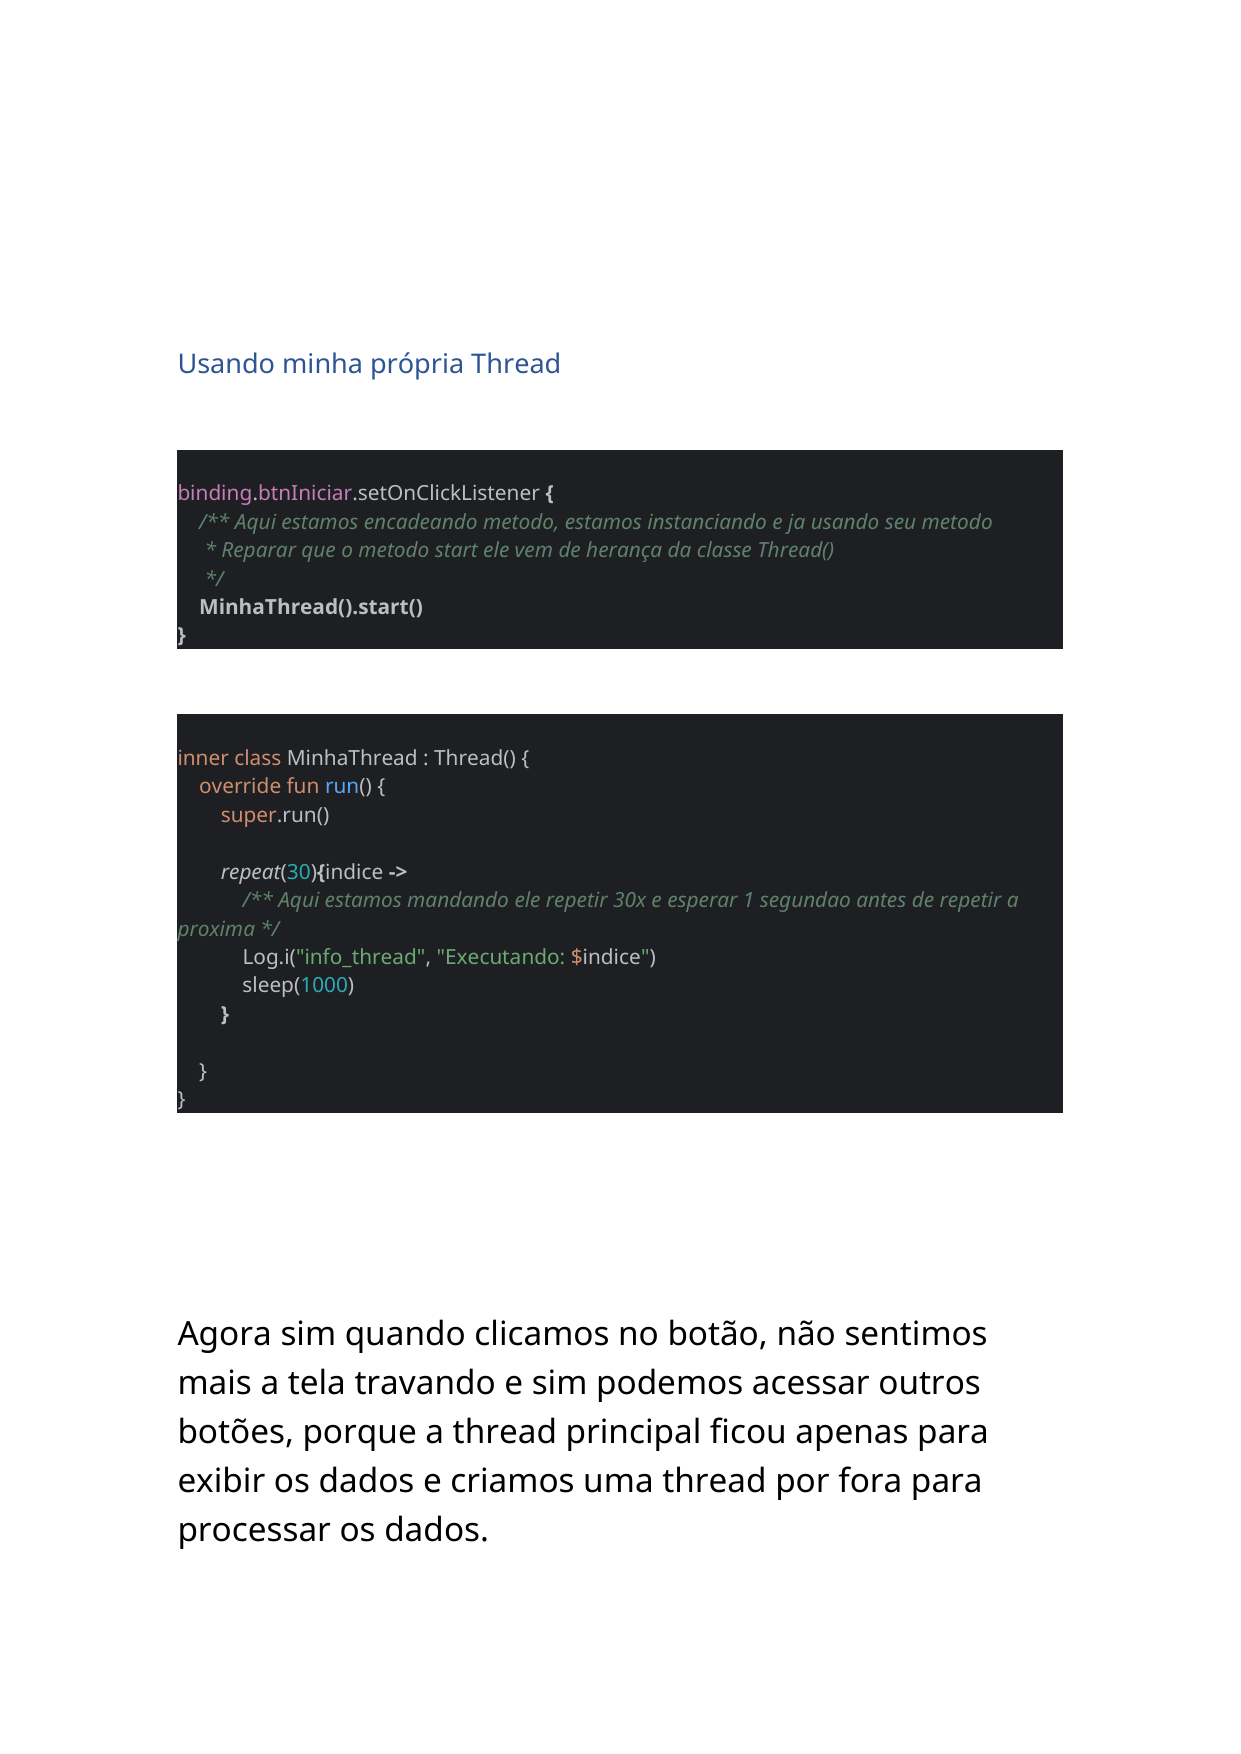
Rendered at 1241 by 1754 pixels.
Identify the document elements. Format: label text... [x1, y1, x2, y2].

text inner class MinhaThread : Thread() { override fun run() { super.run() repeat(30){indice -> /** Aqui estamos mandando ele repetir 30x e esperar 1 segundao antes de repetir a proxima */ Log.i("info_thread", "Executando: $indice") sleep(1000) } } } [177, 714, 1063, 1113]
subtitle Usando minha própria Thread [177, 344, 1063, 381]
text Agora sim quando clicamos no botão, não sentimos mais a tela travando e sim podemos acessar outros botões, porque a thread principal ficou apenas para exibir os dados e criamos uma thread por fora para processar os dados. [177, 1309, 1063, 1551]
text binding.btnIniciar.setOnClickListener { /** Aqui estamos encadeando metodo, estamos instanciando e ja usando seu metodo * Reparar que o metodo start ele vem de herança da classe Thread() */ MinhaThread().start() } [177, 450, 1063, 649]
